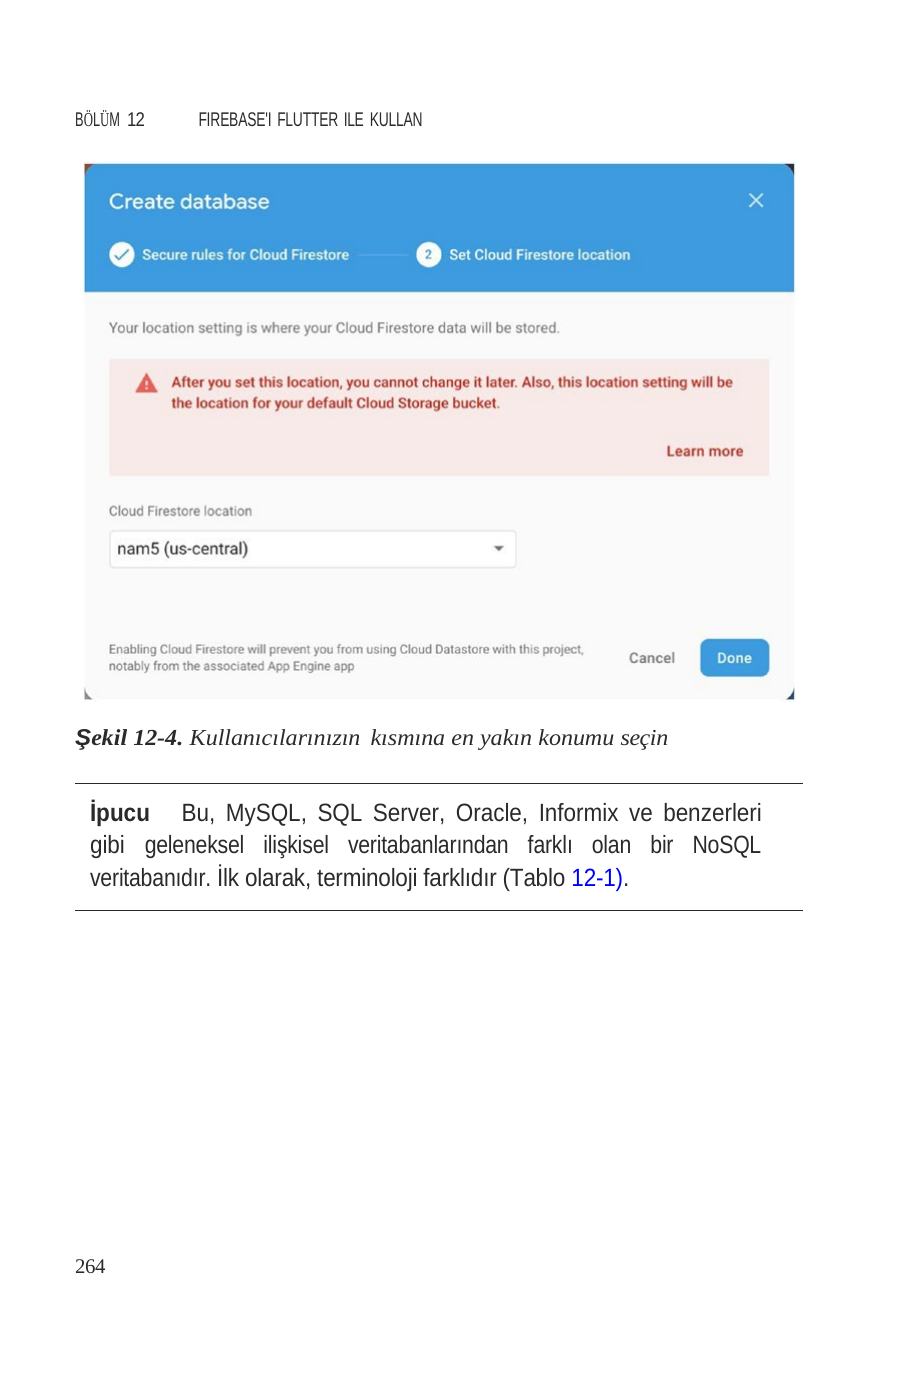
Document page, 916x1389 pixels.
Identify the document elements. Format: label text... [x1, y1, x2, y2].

text İpucu Bu, MySQL, SQL Server, Oracle, Informix ve benzerleri gibi geleneksel ilişkisel veritabanlarından farklı olan bir NoSQL veritabanıdır. İlk olarak, terminoloji farklıdır (Tablo 12-1). [90, 798, 762, 892]
picture [82, 161, 797, 702]
text Şekil 12-4. Kullanıcılarınızın kısmına en yakın konumu seçin [75, 724, 849, 750]
